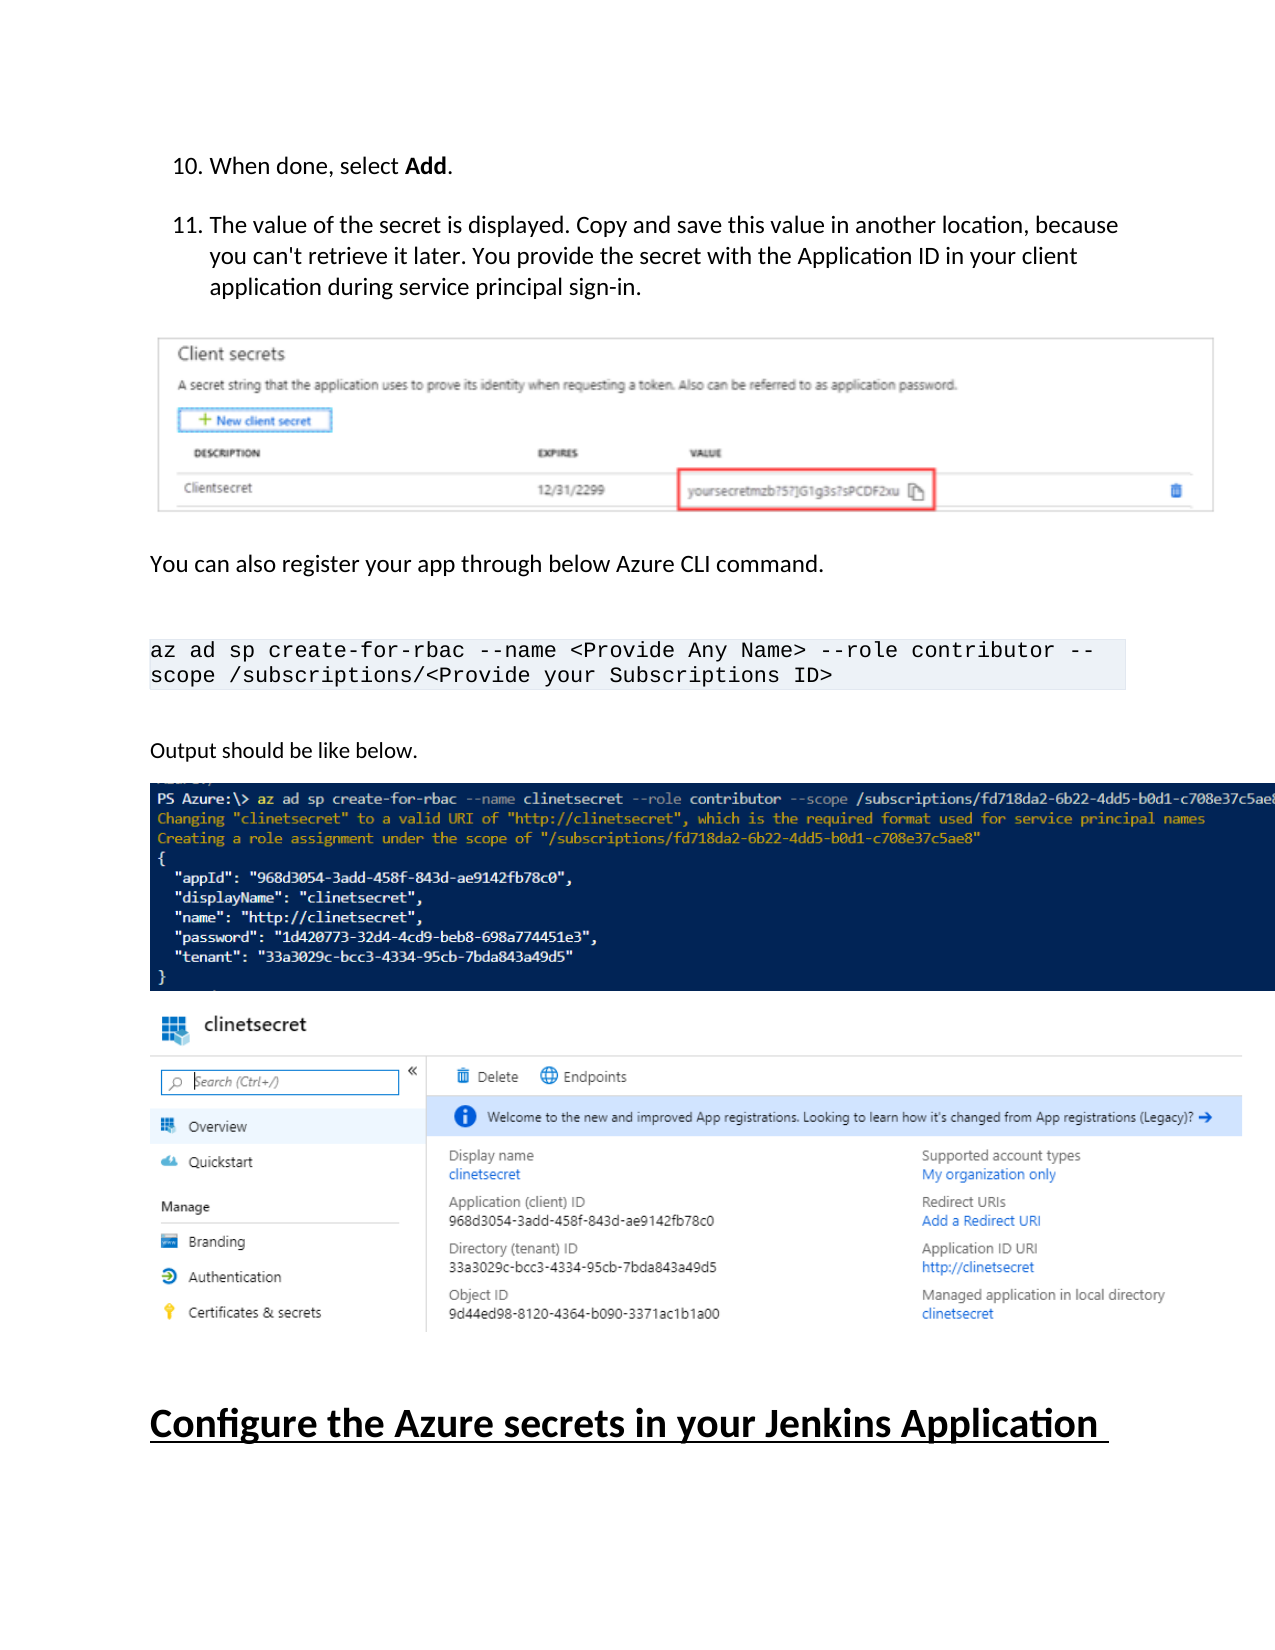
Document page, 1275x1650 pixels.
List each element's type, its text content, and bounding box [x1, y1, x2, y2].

list The value of the secret is displayed. Copy and save this value in another location, because you can't retrieve it later. You provide the secret with the Application ID in your client application during service principal sign-in. [172, 210, 1125, 301]
picture [150, 1009, 1243, 1332]
picture [150, 330, 1222, 520]
picture [150, 783, 1275, 991]
text Configure the Azure secrets in your Jenkins Application [150, 1397, 1125, 1448]
text az ad sp create-for-rbac --name <Provide Any Name> --role contributor --scope /subscriptions/<Provide your Subscriptions ID> [151, 640, 1125, 689]
list When done, select Add. [172, 150, 1125, 181]
text Output should be like below. [150, 736, 1125, 764]
text You can also register your app through below Azure CLI command. [150, 549, 1125, 579]
